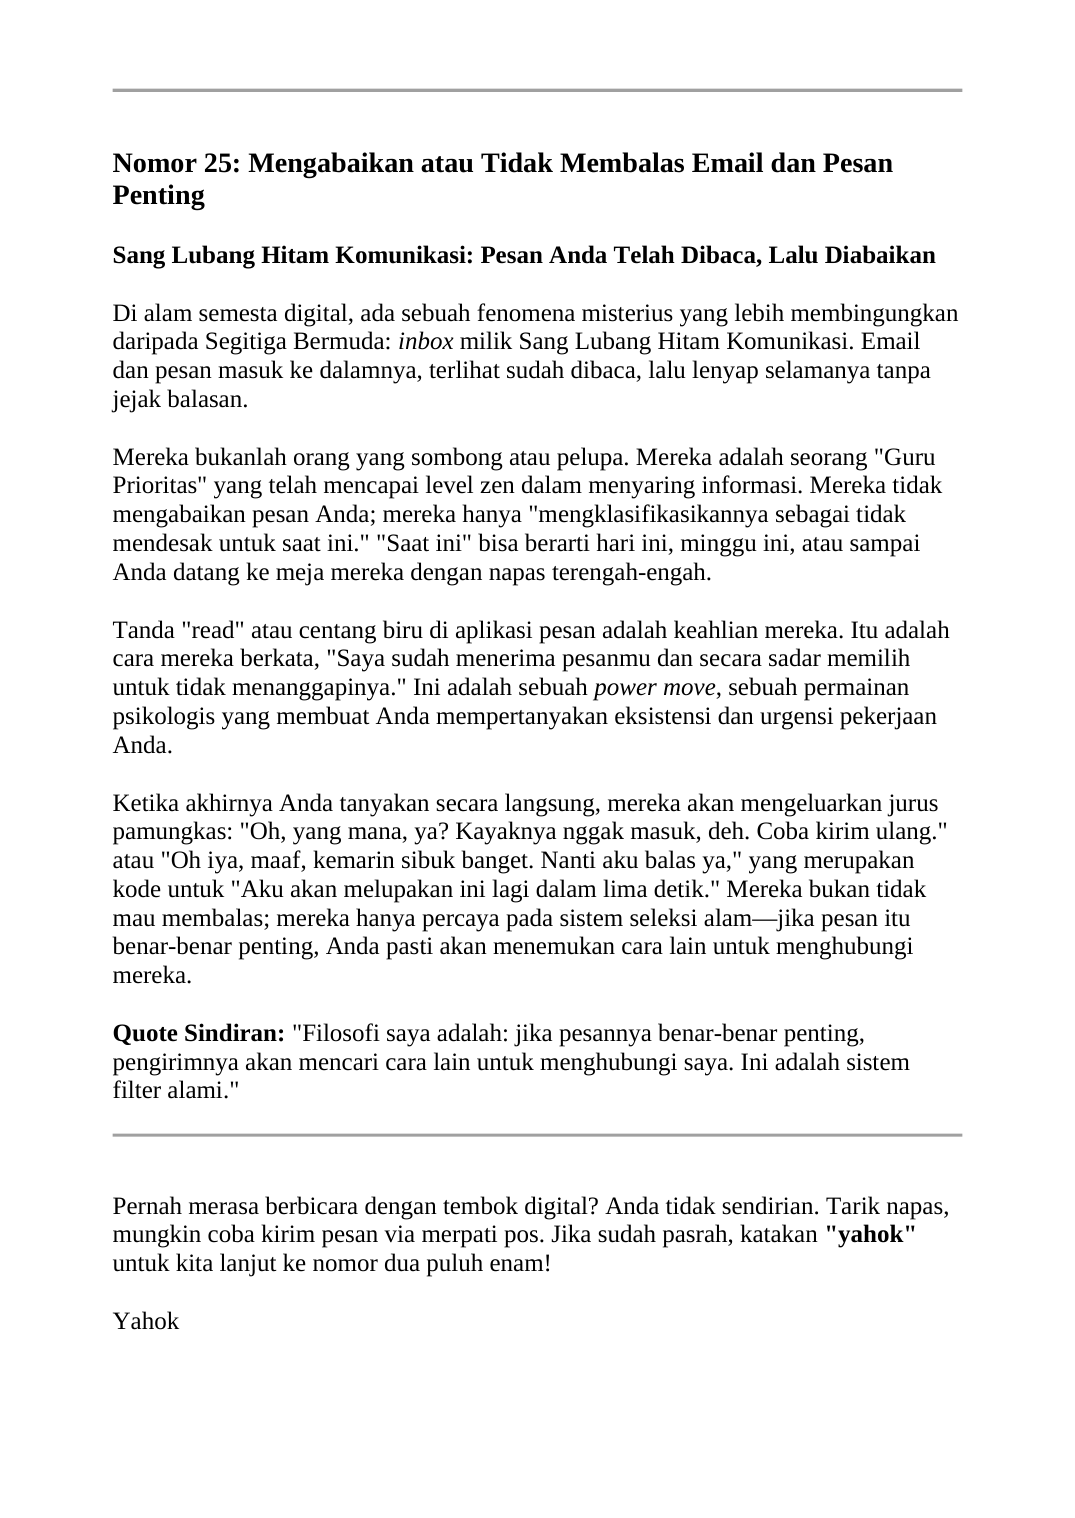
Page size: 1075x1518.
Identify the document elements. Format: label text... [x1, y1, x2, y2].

text Tanda "read" atau centang biru di aplikasi pesan adalah keahlian mereka. Itu adalah cara mereka berkata, "Saya sudah menerima pesanmu dan secara sadar memilih untuk tidak menanggapinya." Ini adalah sebuah power move, sebuah permainan psikologis yang membuat Anda mempertanyakan eksistensi dan urgensi pekerjaan Anda. [112, 615, 962, 758]
text Di alam semesta digital, ada sebuah fenomena misterius yang lebih membingungkan daripada Segitiga Bermuda: inbox milik Sang Lubang Hitam Komunikasi. Email dan pesan masuk ke dalamnya, terlihat sudah dibaca, lalu lenyap selamanya tanpa jejak balasan. [112, 298, 962, 413]
text Ketika akhirnya Anda tanyakan secara langsung, mereka akan mengeluarkan jurus pamungkas: "Oh, yang mana, ya? Kayaknya nggak masuk, deh. Coba kirim ulang." atau "Oh iya, maaf, kemarin sibuk banget. Nanti aku balas ya," yang merupakan kode untuk "Aku akan melupakan ini lagi dalam lima detik." Mereka bukan tidak mau membalas; mereka hanya percaya pada sistem seleksi alam—jika pesan itu benar-benar penting, Anda pasti akan menemukan cara lain untuk menghubungi mereka. [112, 788, 962, 989]
text Pernah merasa berbicara dengan tembok digital? Anda tidak sendirian. Tarik napas, mungkin coba kirim pesan via merpati pos. Jika sudah pasrah, katakan "yahok" untuk kita lanjut ke nomor dua puluh enam! [112, 1191, 962, 1277]
text Quote Sindiran: "Filosofi saya adalah: jika pesannya benar-benar penting, pengirimnya akan mencari cara lain untuk menghubungi saya. Ini adalah sistem filter alami." [112, 1018, 962, 1104]
text Yahok [112, 1306, 962, 1335]
text Sang Lubang Hitam Komunikasi: Pesan Anda Telah Dibaca, Lalu Diabaikan [112, 240, 962, 268]
text Mereka bukanlah orang yang sombong atau pelupa. Mereka adalah seorang "Guru Prioritas" yang telah mencapai level zen dalam menyaring informasi. Mereka tidak mengabaikan pesan Anda; mereka hanya "mengklasifikasikannya sebagai tidak mendesak untuk saat ini." "Saat ini" bisa berarti hari ini, minggu ini, atau sampai Anda datang ke meja mereka dengan napas terengah-engah. [112, 442, 962, 586]
text Nomor 25: Mengabaikan atau Tidak Membalas Email dan Pesan Penting [112, 146, 962, 211]
